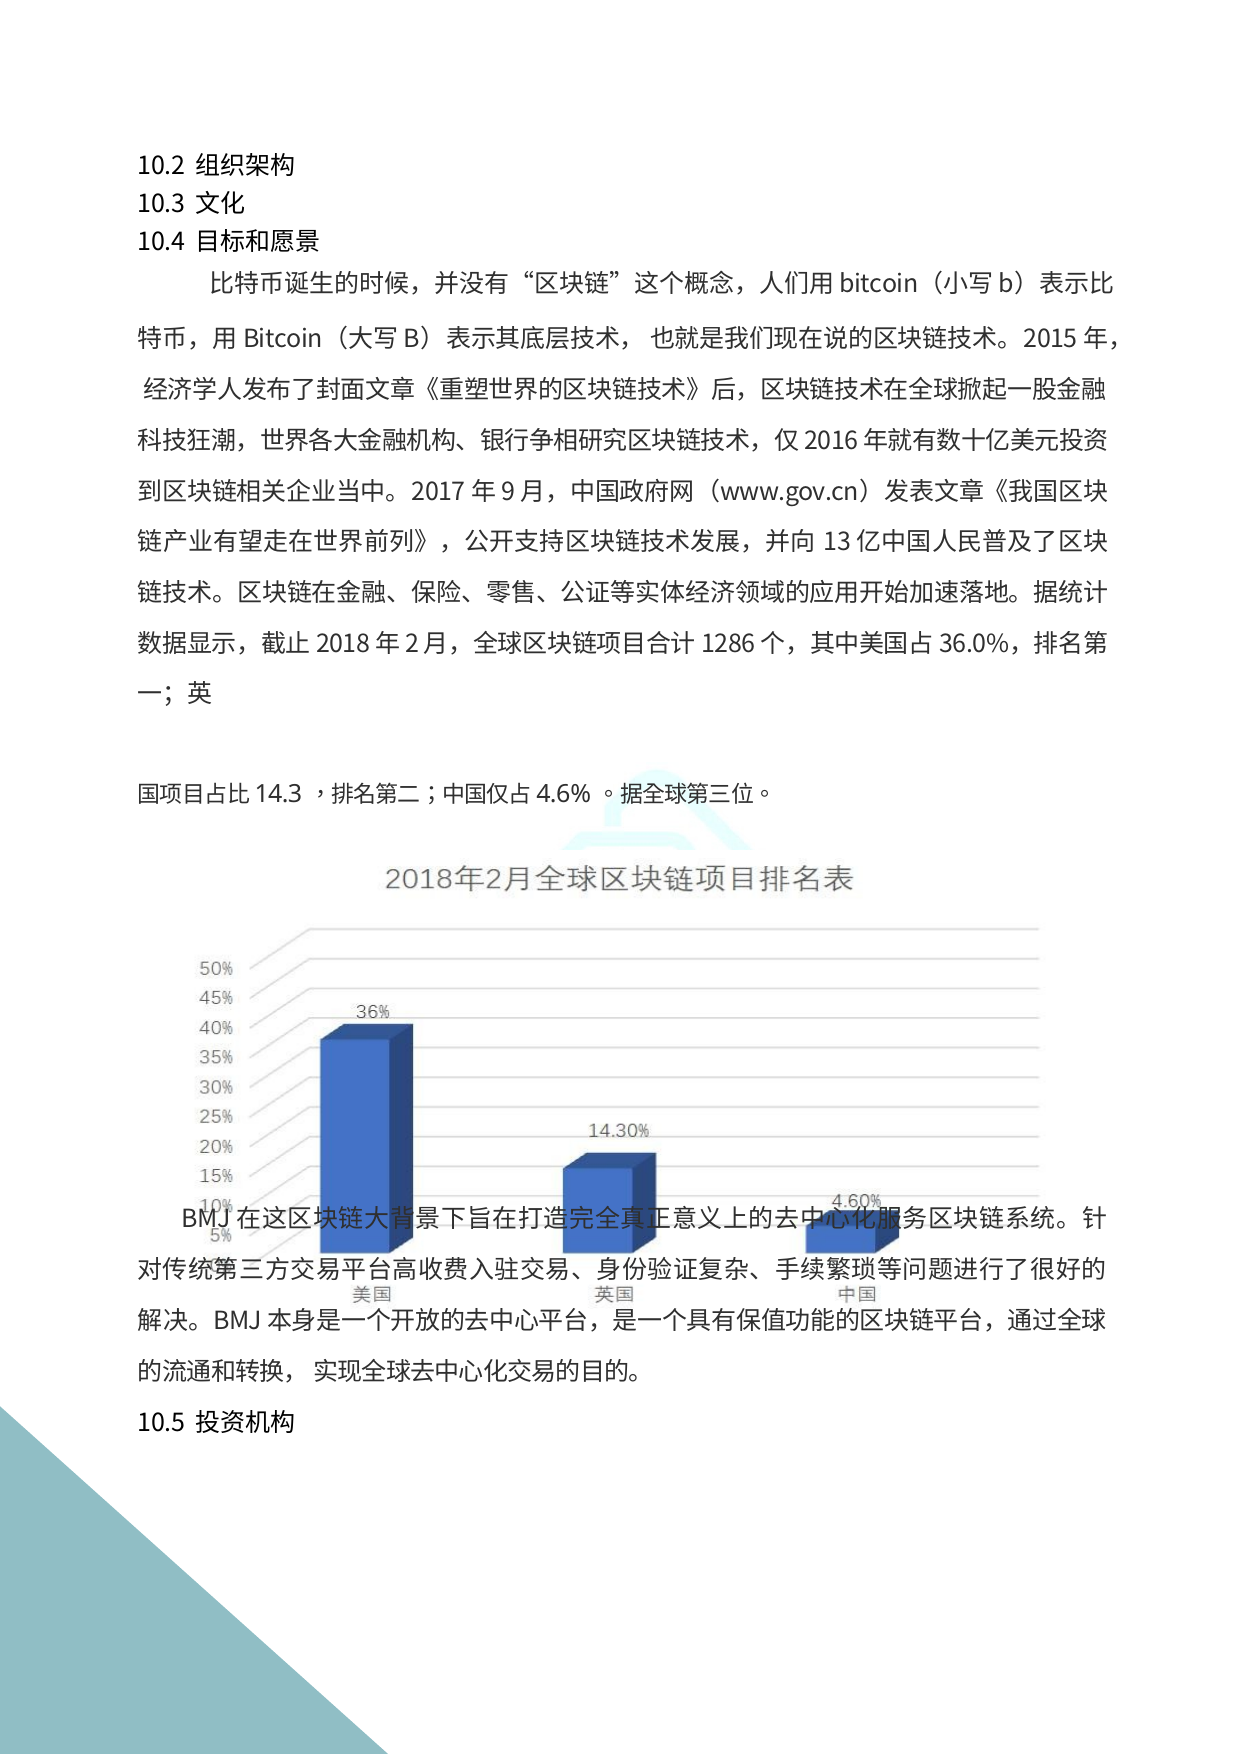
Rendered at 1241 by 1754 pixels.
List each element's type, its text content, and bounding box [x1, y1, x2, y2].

list 投资机构 [137, 1403, 1173, 1439]
list 文化 [137, 183, 1173, 220]
text 特币，用Bitcoin（大写B）表示其底层技术， 也就是我们现在说的区块链技术。2015年， 经济学人发布了封面文章《重塑世界的区块链技术》后，区块链技术在全球掀起一股金融科技狂潮，世界各大金融机构、银行争相研究区块链技术，仅2016年就有数十亿美元投资到区块链相关企业当中。2017年9月，中国政府网（www.gov.cn）发表文章《我国区块链产业有望走在世界前列》，公开支持区块链技术发展，并向13亿中国人民普及了区块链技术。区块链在金融、保险、零售、公证等实体经济领域的应用开始加速落地。据统计数据显示，截止2018年2月，全球区块链项目合计1286个，其中美国占36.0%，排名第一；英 [137, 319, 1109, 710]
picture [454, 789, 461, 795]
text 比特币诞生的时候，并没有“区块链”这个概念，人们用bitcoin（小写b）表示比 [209, 258, 1173, 301]
picture [149, 762, 1089, 1199]
list 组织架构 [137, 141, 1173, 183]
text BMJ在这区块链大背景下旨在打造完全真正意义上的去中心化服务区块链系统。针对传统第三方交易平台高收费入驻交易、身份验证复杂、手续繁琐等问题进行了很好的解决。BMJ本身是一个开放的去中心平台，是一个具有保值功能的区块链平台，通过全球的流通和转换， 实现全球去中心化交易的目的。 [137, 1199, 1108, 1387]
list 目标和愿景 [137, 220, 1173, 258]
